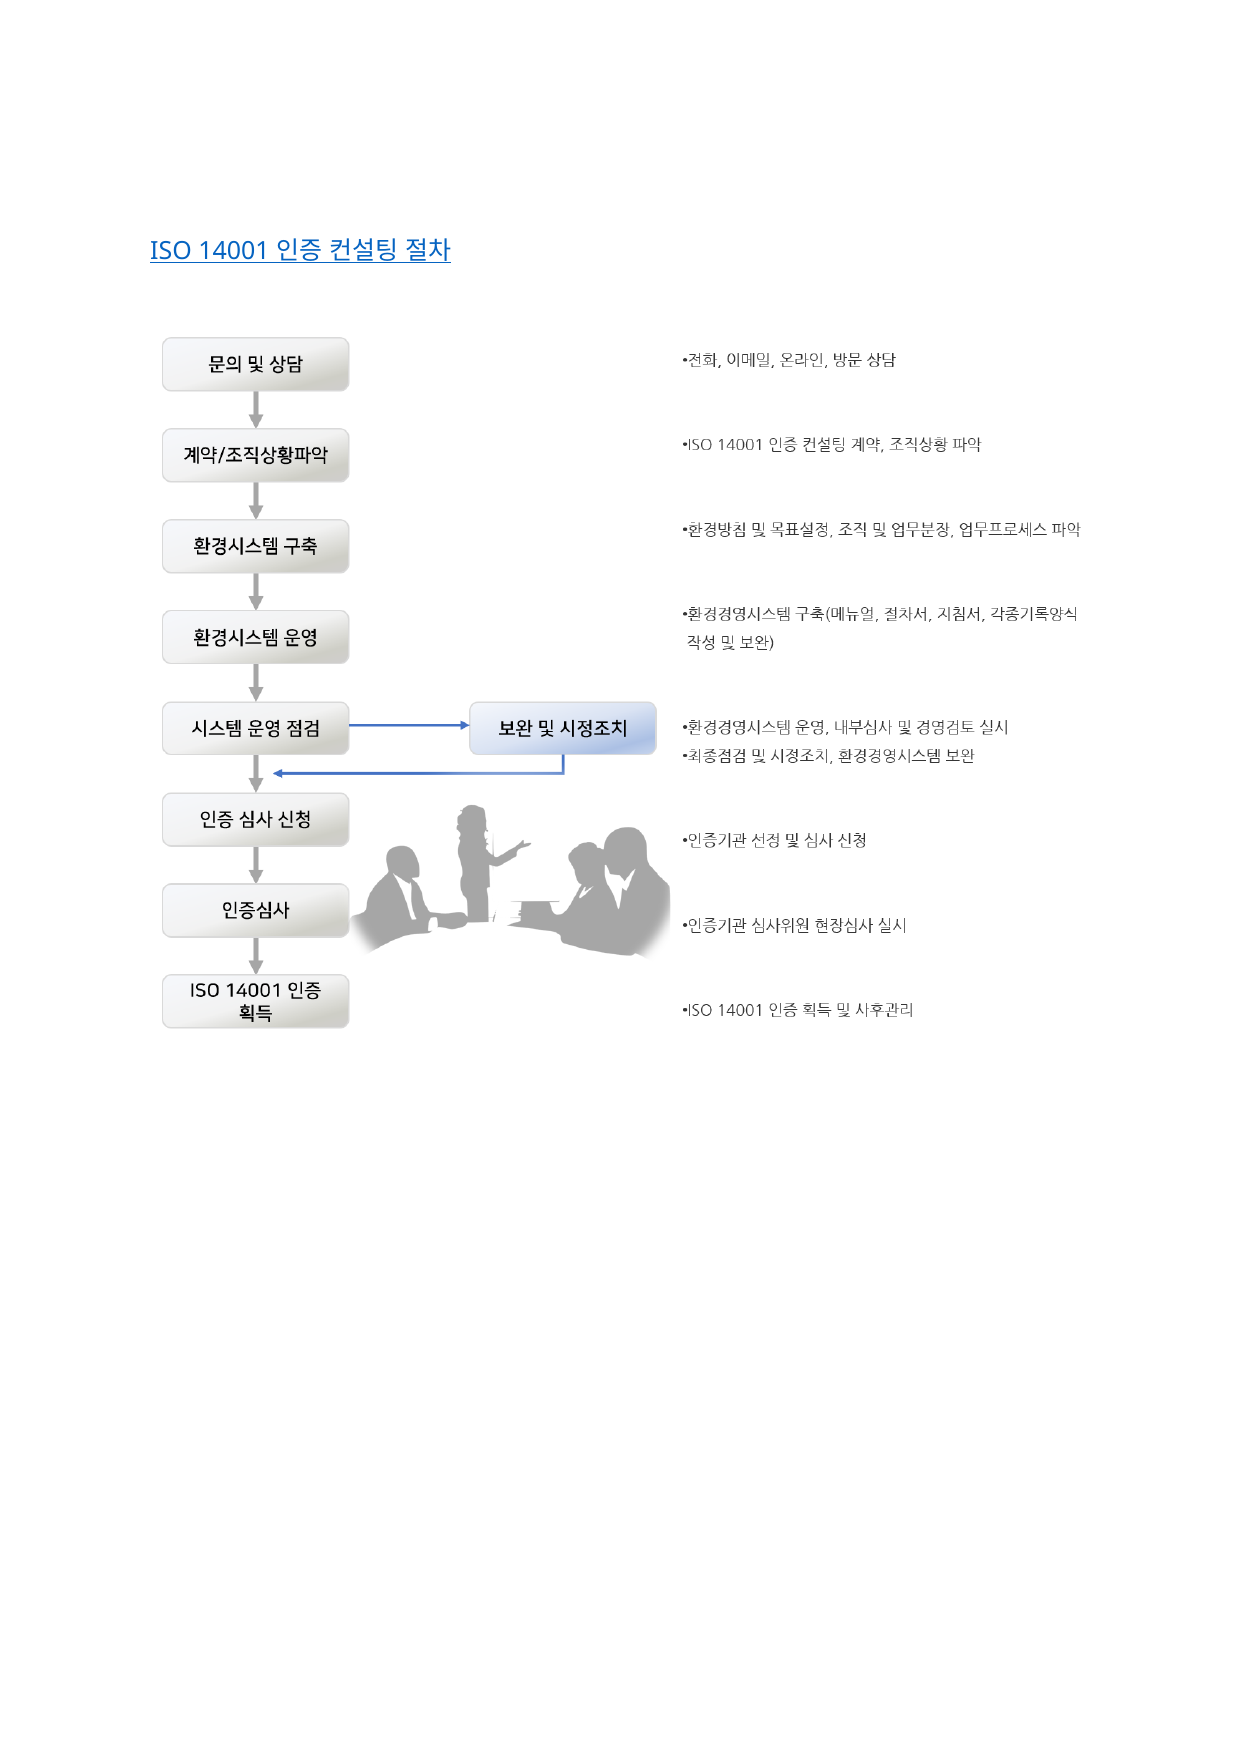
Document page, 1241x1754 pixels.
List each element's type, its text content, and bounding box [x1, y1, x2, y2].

text ISO 14001 인증 컨설팅 절차 [150, 231, 1090, 267]
picture [150, 286, 1091, 1074]
